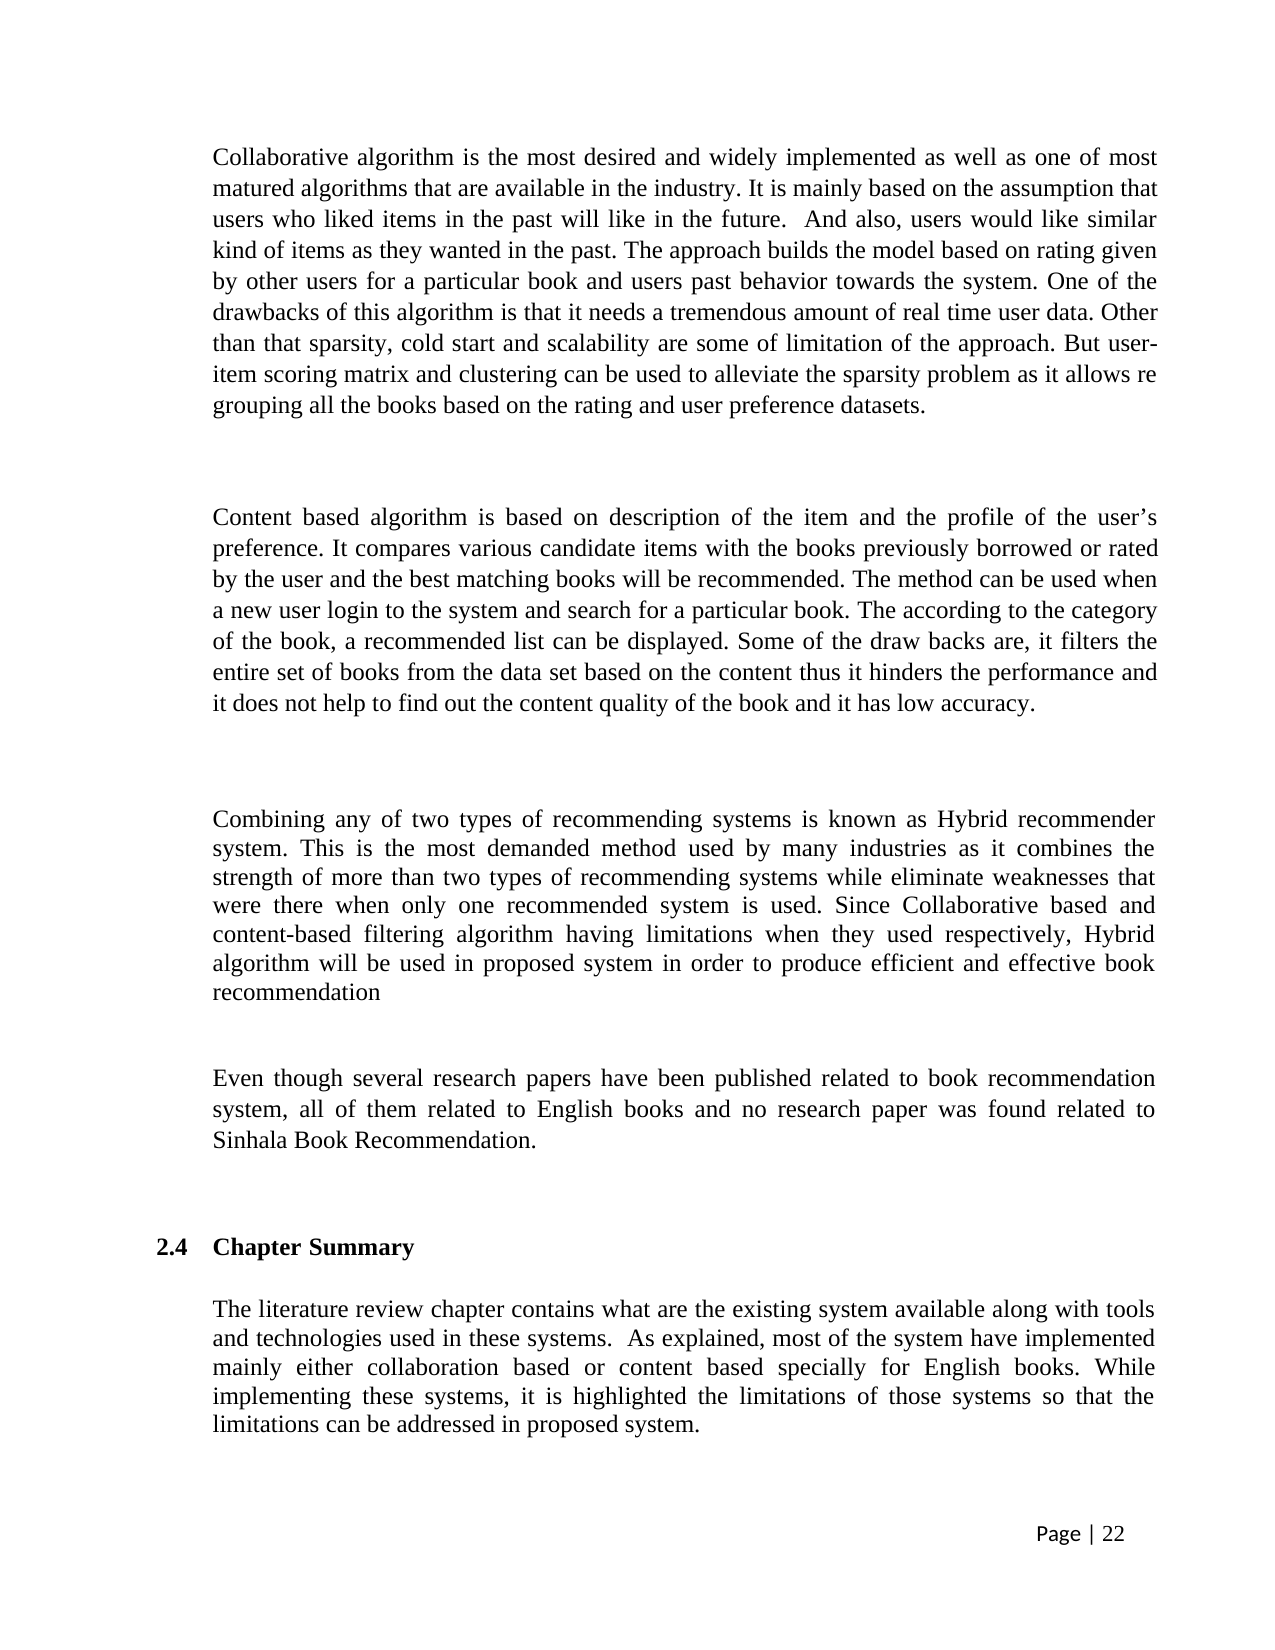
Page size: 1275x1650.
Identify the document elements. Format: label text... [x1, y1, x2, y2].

text The literature review chapter contains what are the existing system available along with tools and technologies used in these systems. As explained, most of the system have implemented mainly either collaboration based or content based specially for English books. While implementing these systems, it is highlighted the limitations of those systems so that the limitations can be addressed in proposed system. [212, 1294, 1156, 1438]
subtitle Chapter Summary [156, 1232, 1156, 1261]
text Even though several research papers have been published related to book recommendation system, all of them related to English books and no research paper was found related to Sinhala Book Recommendation. [212, 1063, 1156, 1154]
text Combining any of two types of recommending systems is known as Hybrid recommender system. This is the most demanded method used by many industries as it combines the strength of more than two types of recommending systems while eliminate weaknesses that were there when only one recommended system is used. Since Collaborative based and content-based filtering algorithm having limitations when they used respectively, Hybrid algorithm will be used in proposed system in order to produce efficient and effective book recommendation [212, 804, 1156, 1005]
text Content based algorithm is based on description of the item and the profile of the user’s preference. It compares various candidate items with the books previously borrowed or rated by the user and the best matching books will be recommended. The method can be used when a new user login to the system and search for a particular book. The according to the category of the book, a recommended list can be displayed. Some of the draw backs are, it filters the entire set of books from the data set based on the content thus it hinders the performance and it does not help to find out the content quality of the book and it has low accuracy. [212, 502, 1159, 717]
